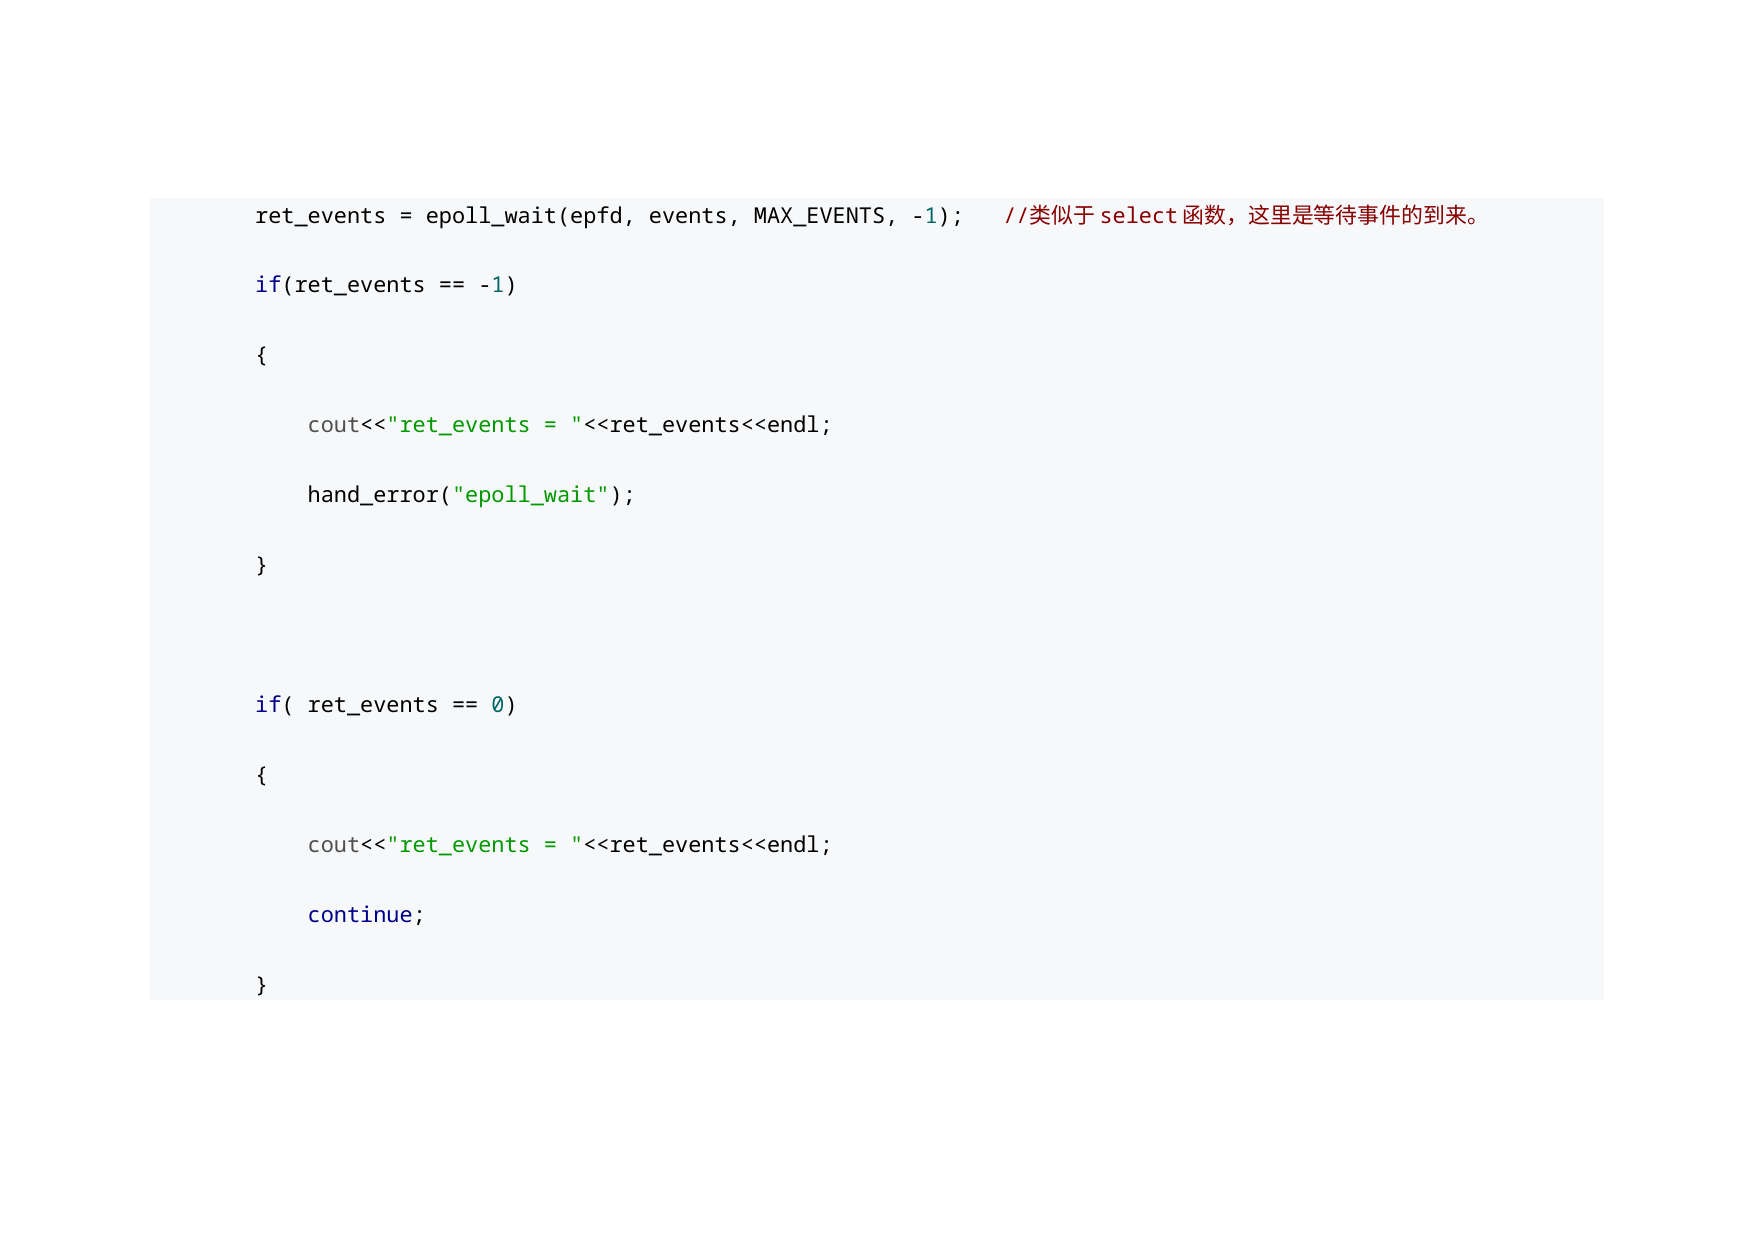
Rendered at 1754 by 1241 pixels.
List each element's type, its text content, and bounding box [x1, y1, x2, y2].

text cout<<"ret_events = "<<ret_events<<endl; [150, 408, 1604, 440]
text if( ret_events == 0) [150, 688, 1604, 720]
text if(ret_events == -1) [150, 268, 1604, 300]
text } [150, 968, 1604, 1000]
text } [150, 548, 1604, 580]
text cout<<"ret_events = "<<ret_events<<endl; [150, 828, 1604, 860]
text { [150, 338, 1604, 370]
text { [150, 758, 1604, 790]
text continue; [150, 898, 1604, 930]
text ret_events = epoll_wait(epfd, events, MAX_EVENTS, -1); //类似于select函数，这里是等待事件的到来。 [1099, 198, 1604, 230]
text hand_error("epoll_wait"); [150, 478, 1604, 510]
